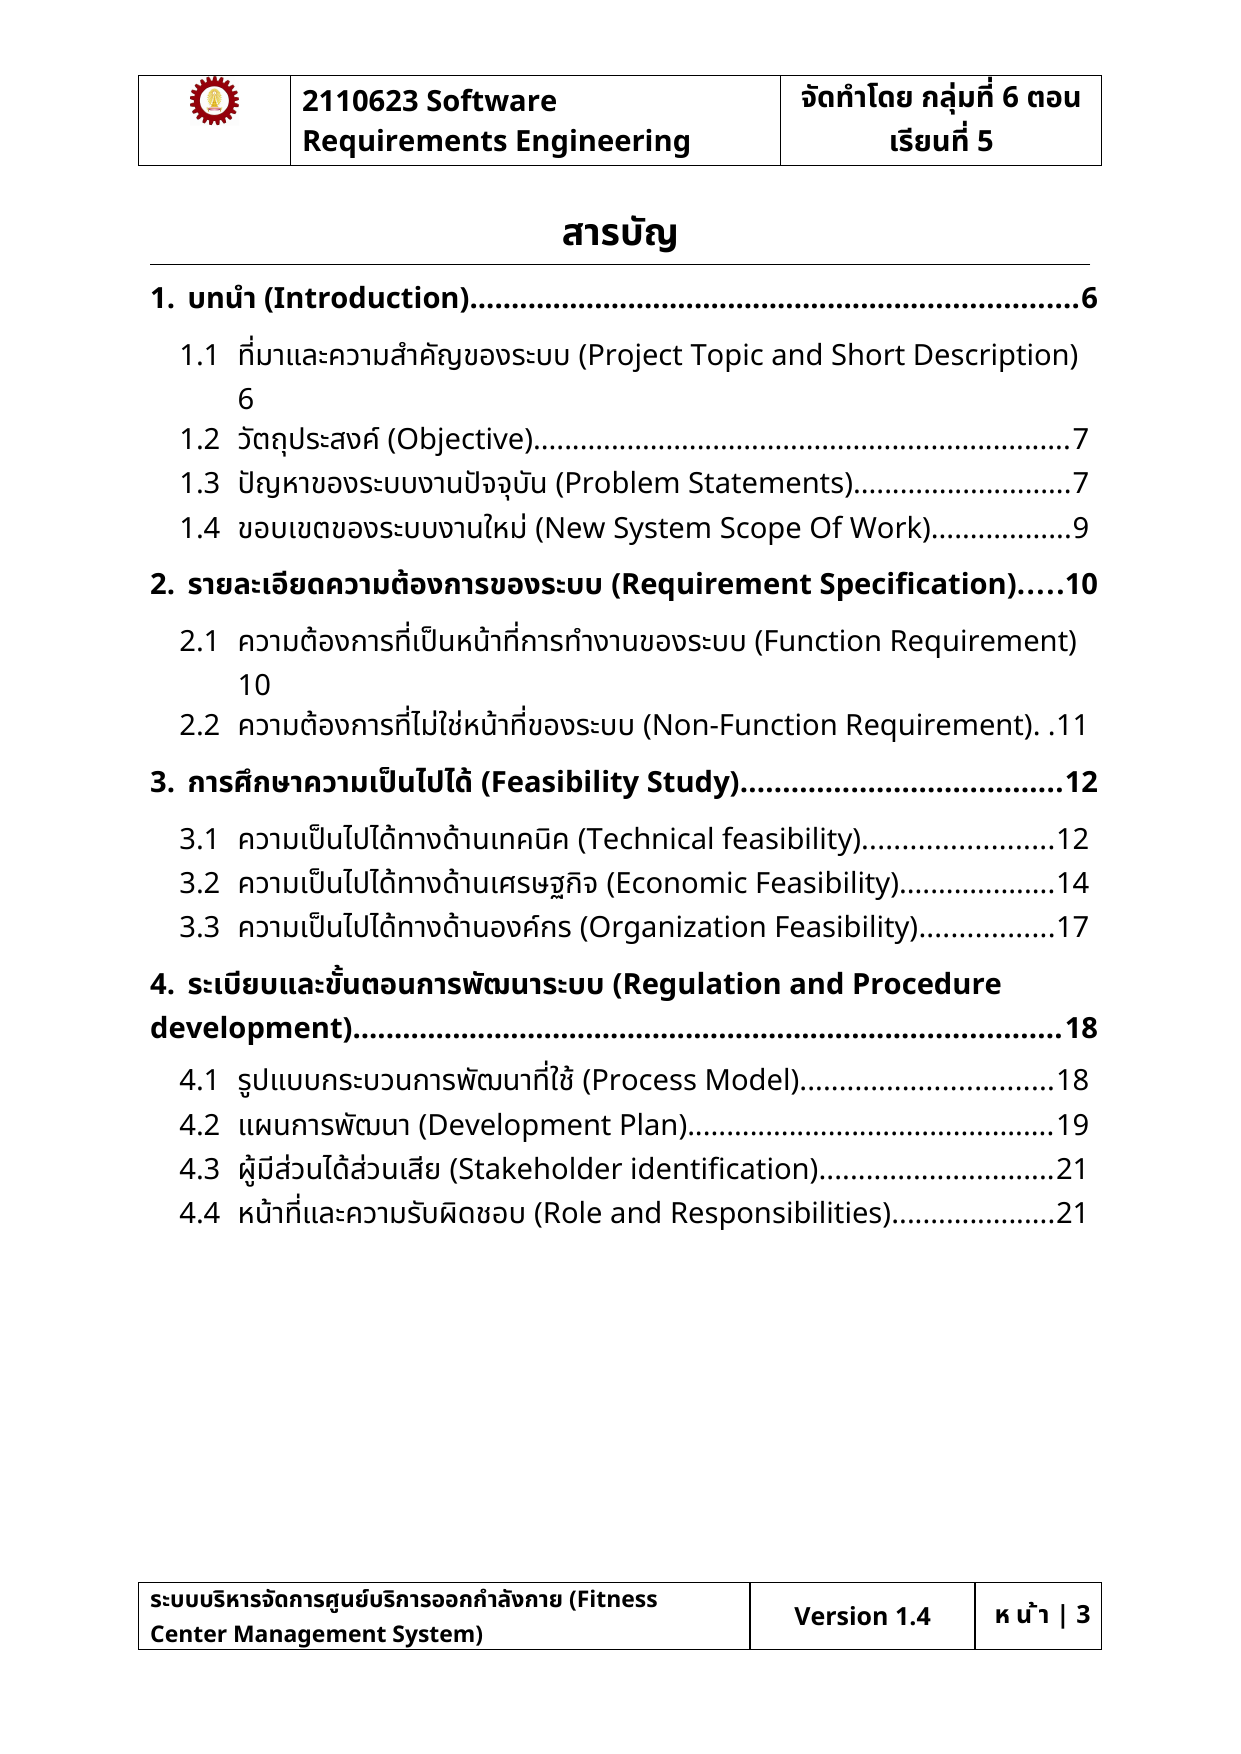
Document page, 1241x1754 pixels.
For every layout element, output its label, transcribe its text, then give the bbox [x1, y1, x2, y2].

text 2.1 ความต้องการที่เป็นหน้าที่การทำงานของระบบ (Function Requirement) 10 [179, 620, 1090, 704]
text 1.4 ขอบเขตของระบบงานใหม่ (New System Scope Of Work) 9 [179, 507, 1090, 551]
text 3.1 ความเป็นไปได้ทางด้านเทคนิค (Technical feasibility) 12 [179, 818, 1090, 862]
text 4.2 แผนการพัฒนา (Development Plan) 19 [179, 1104, 1090, 1148]
text สารบัญ [150, 205, 1090, 264]
text 1. บทนำ (Introduction) 6 [150, 278, 1090, 322]
text 4. ระเบียบและขั้นตอนการพัฒนาระบบ (Regulation and Procedure development) 18 [150, 963, 1090, 1047]
text 1.1 ที่มาและความสำคัญของระบบ (Project Topic and Short Description) 6 [179, 334, 1090, 418]
text 1.3 ปัญหาของระบบงานปัจจุบัน (Problem Statements) 7 [179, 463, 1090, 507]
text 3.3 ความเป็นไปได้ทางด้านองค์กร (Organization Feasibility) 17 [179, 906, 1090, 951]
text 4.1 รูปแบบกระบวนการพัฒนาที่ใช้ (Process Model) 18 [179, 1060, 1090, 1104]
text 3. การศึกษาความเป็นไปได้ (Feasibility Study) 12 [150, 761, 1090, 805]
picture [189, 76, 240, 126]
text 4.3 ผู้มีส่วนได้ส่วนเสีย (Stakeholder identification) 21 [179, 1148, 1090, 1192]
text 4.4 หน้าที่และความรับผิดชอบ (Role and Responsibilities) 21 [179, 1192, 1090, 1237]
text 3.2 ความเป็นไปได้ทางด้านเศรษฐกิจ (Economic Feasibility) 14 [179, 862, 1090, 906]
text 2. รายละเอียดความต้องการของระบบ (Requirement Specification) 10 [150, 564, 1090, 608]
text 1.2 วัตถุประสงค์ (Objective) 7 [179, 418, 1090, 463]
text 2.2 ความต้องการที่ไม่ใช่หน้าที่ของระบบ (Non-Function Requirement) 11 [179, 704, 1090, 749]
